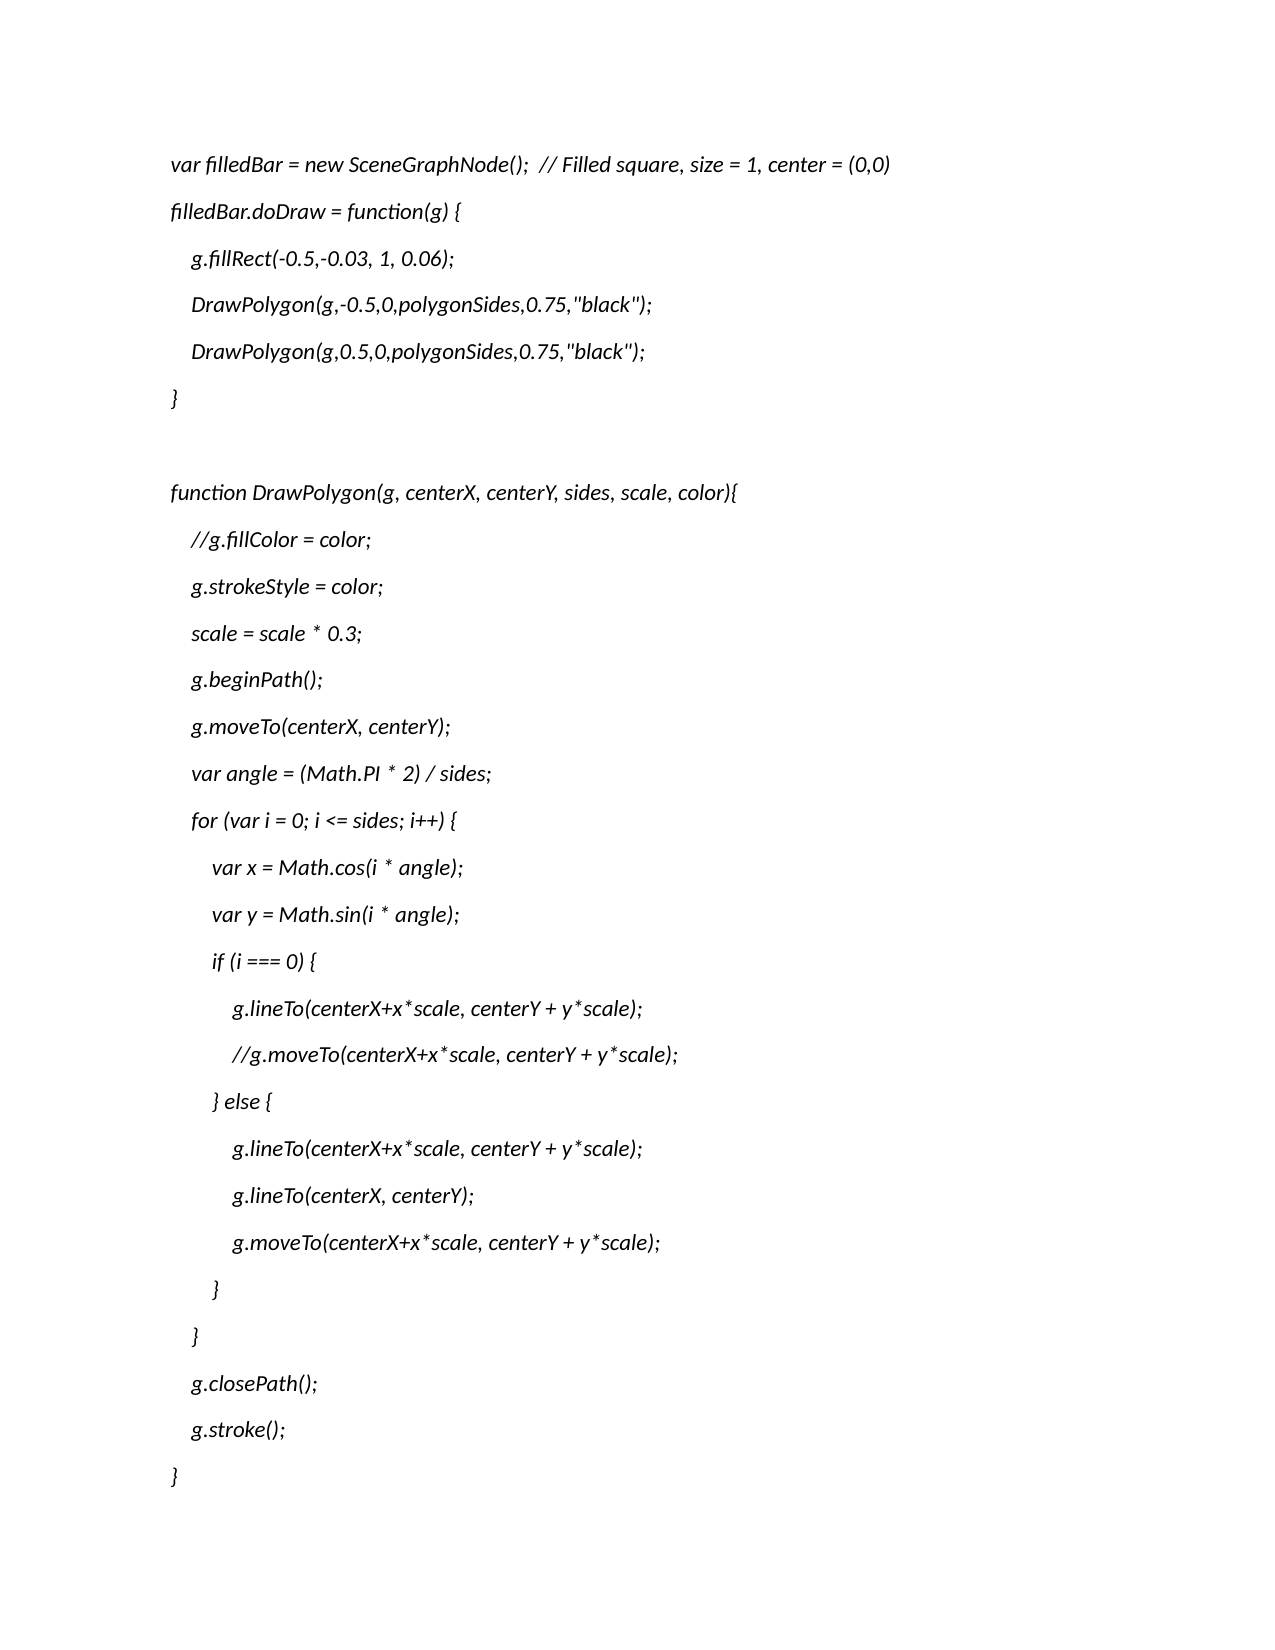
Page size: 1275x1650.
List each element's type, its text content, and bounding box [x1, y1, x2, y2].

text g.lineTo(centerX+x*scale, centerY + y*scale); [150, 1134, 1125, 1162]
text var filledBar = new SceneGraphNode(); // Filled square, size = 1, center = (0,0) [150, 150, 1125, 178]
text var angle = (Math.PI * 2) / sides; [150, 759, 1125, 787]
text g.fillRect(-0.5,-0.03, 1, 0.06); [150, 244, 1125, 272]
text var y = Math.sin(i * angle); [150, 900, 1125, 928]
text //g.moveTo(centerX+x*scale, centerY + y*scale); [150, 1041, 1125, 1069]
text DrawPolygon(g,0.5,0,polygonSides,0.75,"black"); [150, 337, 1125, 366]
text filledBar.doDraw = function(g) { [150, 197, 1125, 225]
text } [150, 384, 1125, 412]
text g.beginPath(); [150, 666, 1125, 694]
text } else { [150, 1087, 1125, 1116]
text DrawPolygon(g,-0.5,0,polygonSides,0.75,"black"); [150, 291, 1125, 319]
text for (var i = 0; i <= sides; i++) { [150, 806, 1125, 834]
text g.strokeStyle = color; [150, 572, 1125, 600]
text } [150, 1275, 1125, 1303]
text function DrawPolygon(g, centerX, centerY, sides, scale, color){ [150, 478, 1125, 506]
text g.closePath(); [150, 1369, 1125, 1397]
text g.moveTo(centerX, centerY); [150, 712, 1125, 741]
text scale = scale * 0.3; [150, 619, 1125, 647]
text g.stroke(); [150, 1416, 1125, 1444]
text } [150, 1462, 1125, 1491]
text if (i === 0) { [150, 947, 1125, 975]
text g.lineTo(centerX+x*scale, centerY + y*scale); [150, 994, 1125, 1022]
text //g.fillColor = color; [150, 525, 1125, 553]
text g.moveTo(centerX+x*scale, centerY + y*scale); [150, 1228, 1125, 1256]
text var x = Math.cos(i * angle); [150, 853, 1125, 881]
text } [150, 1322, 1125, 1350]
text g.lineTo(centerX, centerY); [150, 1181, 1125, 1209]
